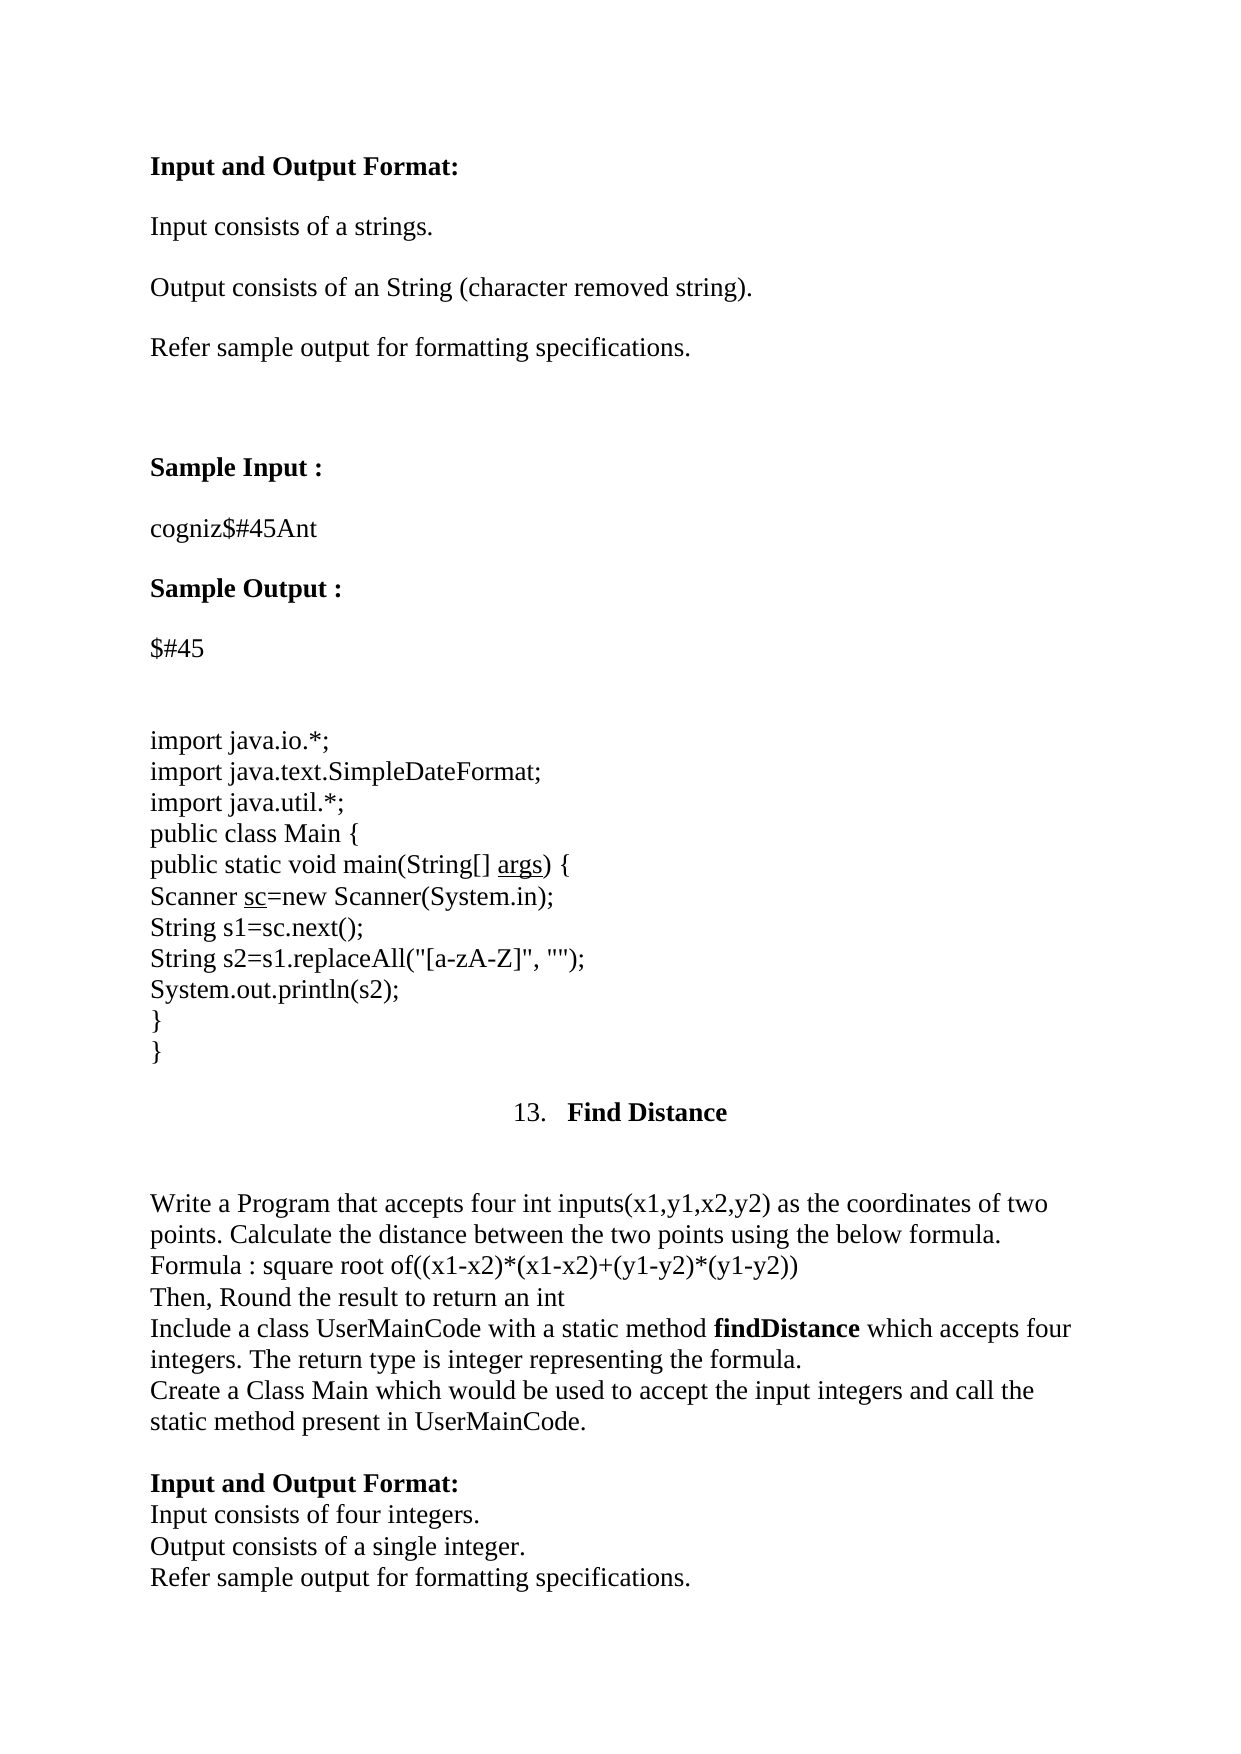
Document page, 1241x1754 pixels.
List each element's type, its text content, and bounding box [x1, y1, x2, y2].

text import java.util.*; [150, 786, 1090, 817]
text 13. Find Distance [150, 1096, 1090, 1127]
text } [150, 1004, 1090, 1035]
text public static void main(String[] args) { [150, 848, 1090, 880]
text Refer sample output for formatting specifications. [150, 331, 1090, 362]
text Input consists of a strings. [150, 210, 1090, 241]
text import java.text.SimpleDateFormat; [150, 755, 1090, 786]
text Sample Output : [150, 572, 1090, 603]
text Sample Input : [150, 452, 1090, 483]
text Scanner sc=new Scanner(System.in); [150, 880, 1090, 911]
text public class Main { [150, 817, 1090, 848]
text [150, 1156, 1090, 1592]
text String s2=s1.replaceAll("[a-zA-Z]", ""); [150, 942, 1090, 973]
text $#45 [150, 632, 1090, 664]
text Input and Output Format: [150, 150, 1090, 181]
text System.out.println(s2); [150, 973, 1090, 1004]
text import java.io.*; [150, 724, 1090, 755]
text } [150, 1035, 1090, 1067]
text Output consists of an String (character removed string). [150, 271, 1090, 302]
text cogniz$#45Ant [150, 512, 1090, 543]
text String s1=sc.next(); [150, 911, 1090, 942]
